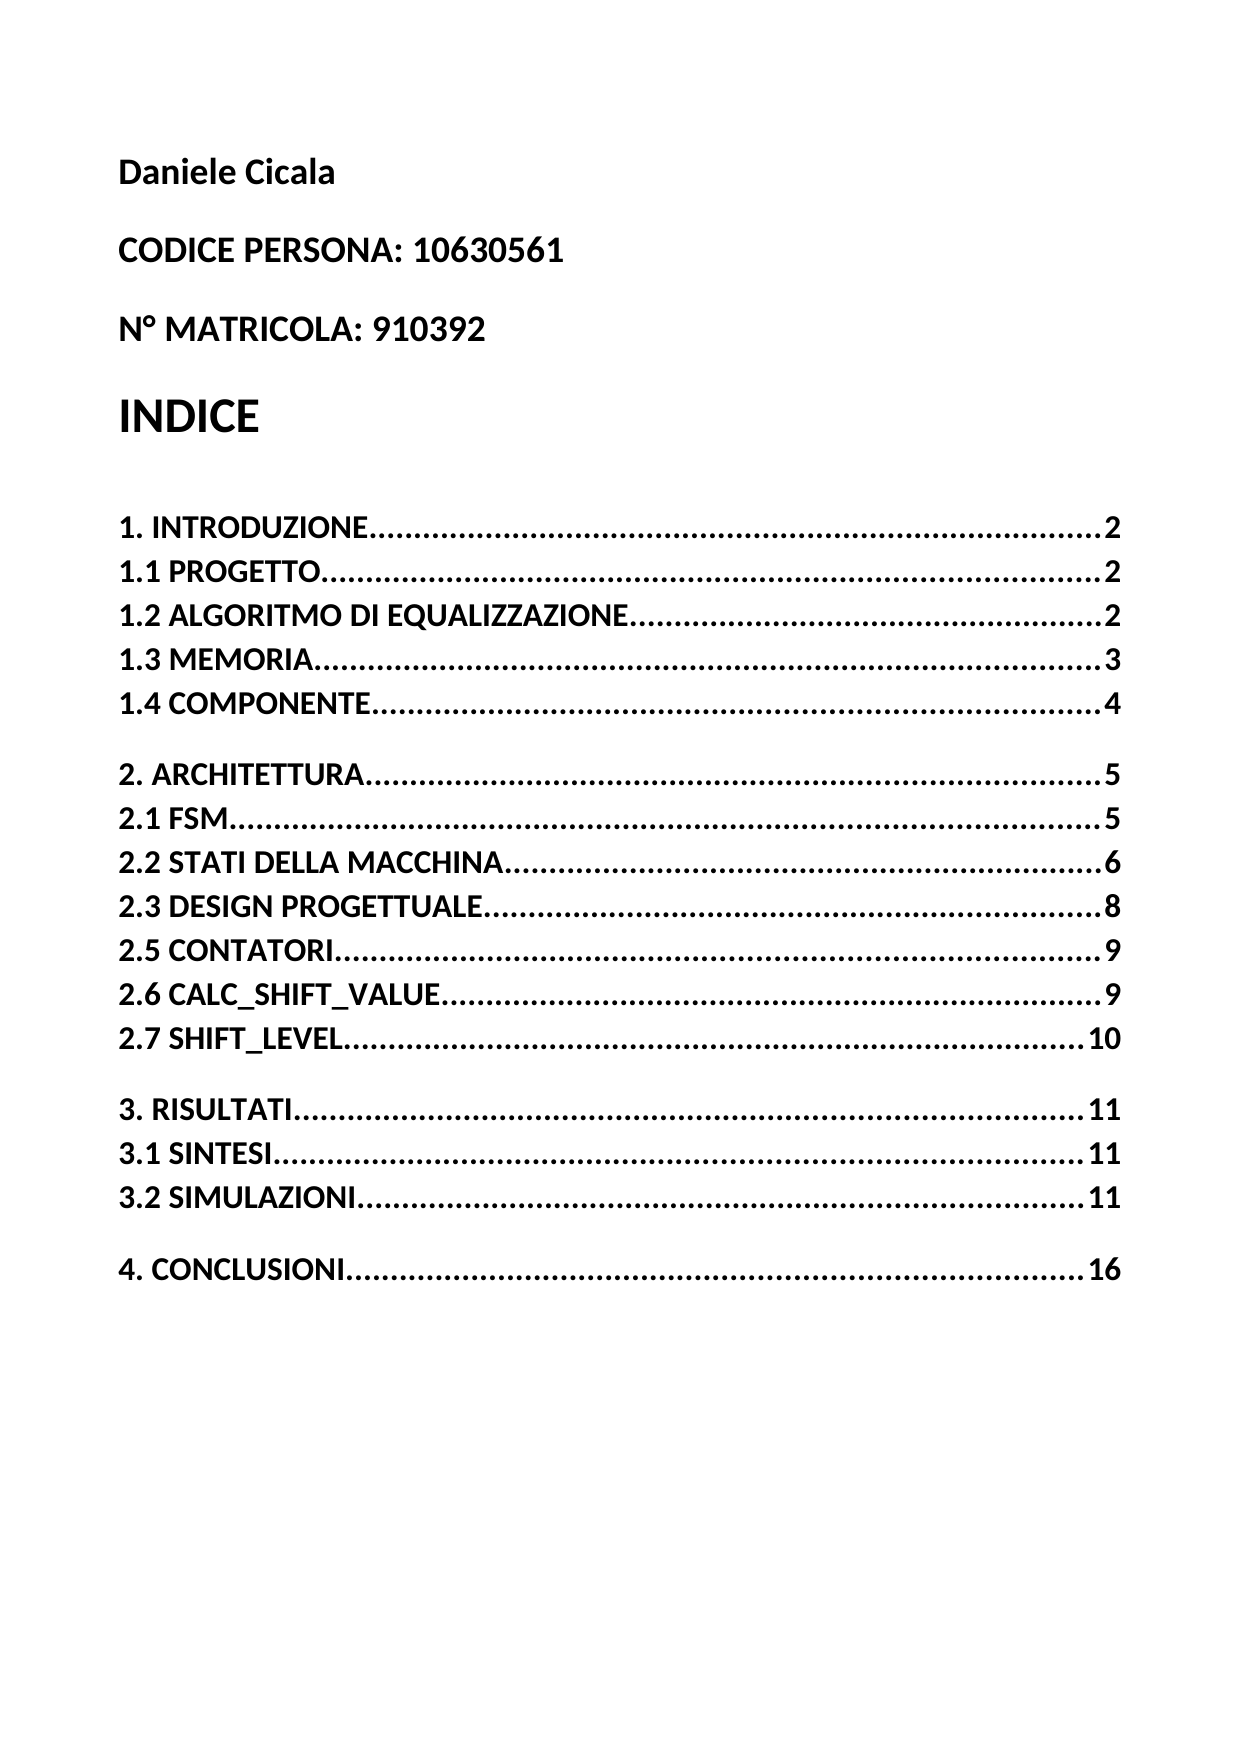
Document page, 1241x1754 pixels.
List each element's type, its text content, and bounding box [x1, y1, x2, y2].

text 1. INTRODUZIONE 2 [118, 506, 1122, 547]
text 4. CONCLUSIONI 16 [118, 1247, 1122, 1288]
text 3. RISULTATI 11 [118, 1088, 1122, 1129]
text 2.3 DESIGN PROGETTUALE 8 [118, 885, 1122, 926]
text N° MATRICOLA: 910392 [118, 305, 1122, 351]
text CODICE PERSONA: 10630561 [118, 226, 1122, 272]
text 2.2 STATI DELLA MACCHINA 6 [118, 841, 1122, 882]
text 3.2 SIMULAZIONI 11 [118, 1176, 1122, 1217]
text 2.5 CONTATORI 9 [118, 929, 1122, 970]
text Daniele Cicala [118, 148, 1122, 193]
text 1.1 PROGETTO 2 [118, 550, 1122, 591]
text INDICE [118, 383, 1122, 444]
text 1.4 COMPONENTE 4 [118, 682, 1122, 722]
text 2. ARCHITETTURA 5 [118, 753, 1122, 794]
text 2.6 CALC_SHIFT_VALUE 9 [118, 973, 1122, 1014]
text 3.1 SINTESI 11 [118, 1132, 1122, 1173]
text 2.7 SHIFT_LEVEL 10 [118, 1017, 1122, 1058]
text 2.1 FSM 5 [118, 797, 1122, 838]
text 1.2 ALGORITMO DI EQUALIZZAZIONE 2 [118, 594, 1122, 634]
text 1.3 MEMORIA 3 [118, 638, 1122, 678]
